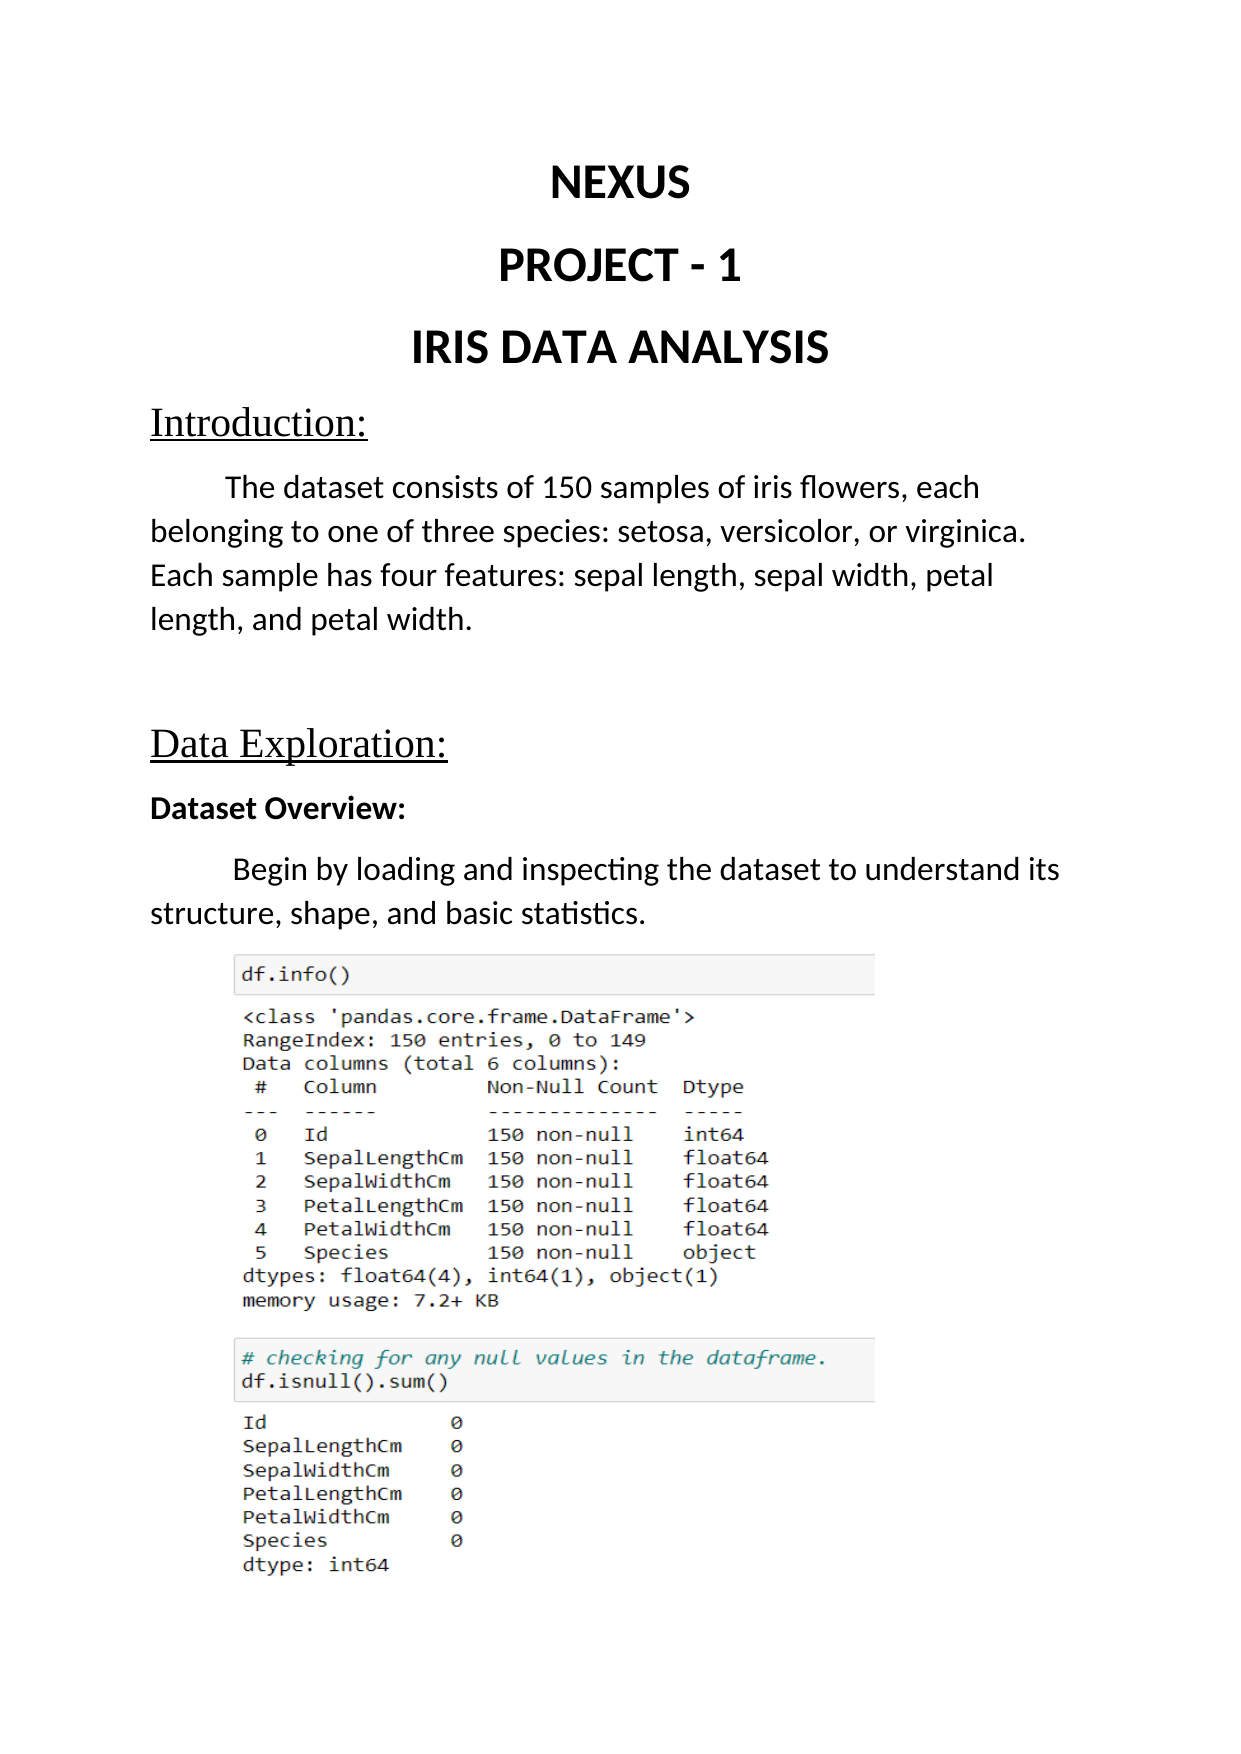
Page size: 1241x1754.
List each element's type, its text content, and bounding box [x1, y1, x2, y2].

text Dataset Overview: [150, 787, 1090, 828]
text NEXUS [150, 150, 1090, 211]
picture [225, 952, 875, 1589]
text Begin by loading and inspecting the dataset to understand its structure, shape, and basic statistics. [150, 848, 1090, 933]
text PROJECT - 1 [150, 232, 1090, 293]
text The dataset consists of 150 samples of iris flowers, each belonging to one of three species: setosa, versicolor, or virginica. Each sample has four features: sepal length, sepal width, petal length, and petal width. [150, 466, 1090, 638]
text Data Exploration: [150, 719, 1090, 767]
text Introduction: [150, 397, 1090, 445]
text IRIS DATA ANALYSIS [150, 315, 1090, 376]
